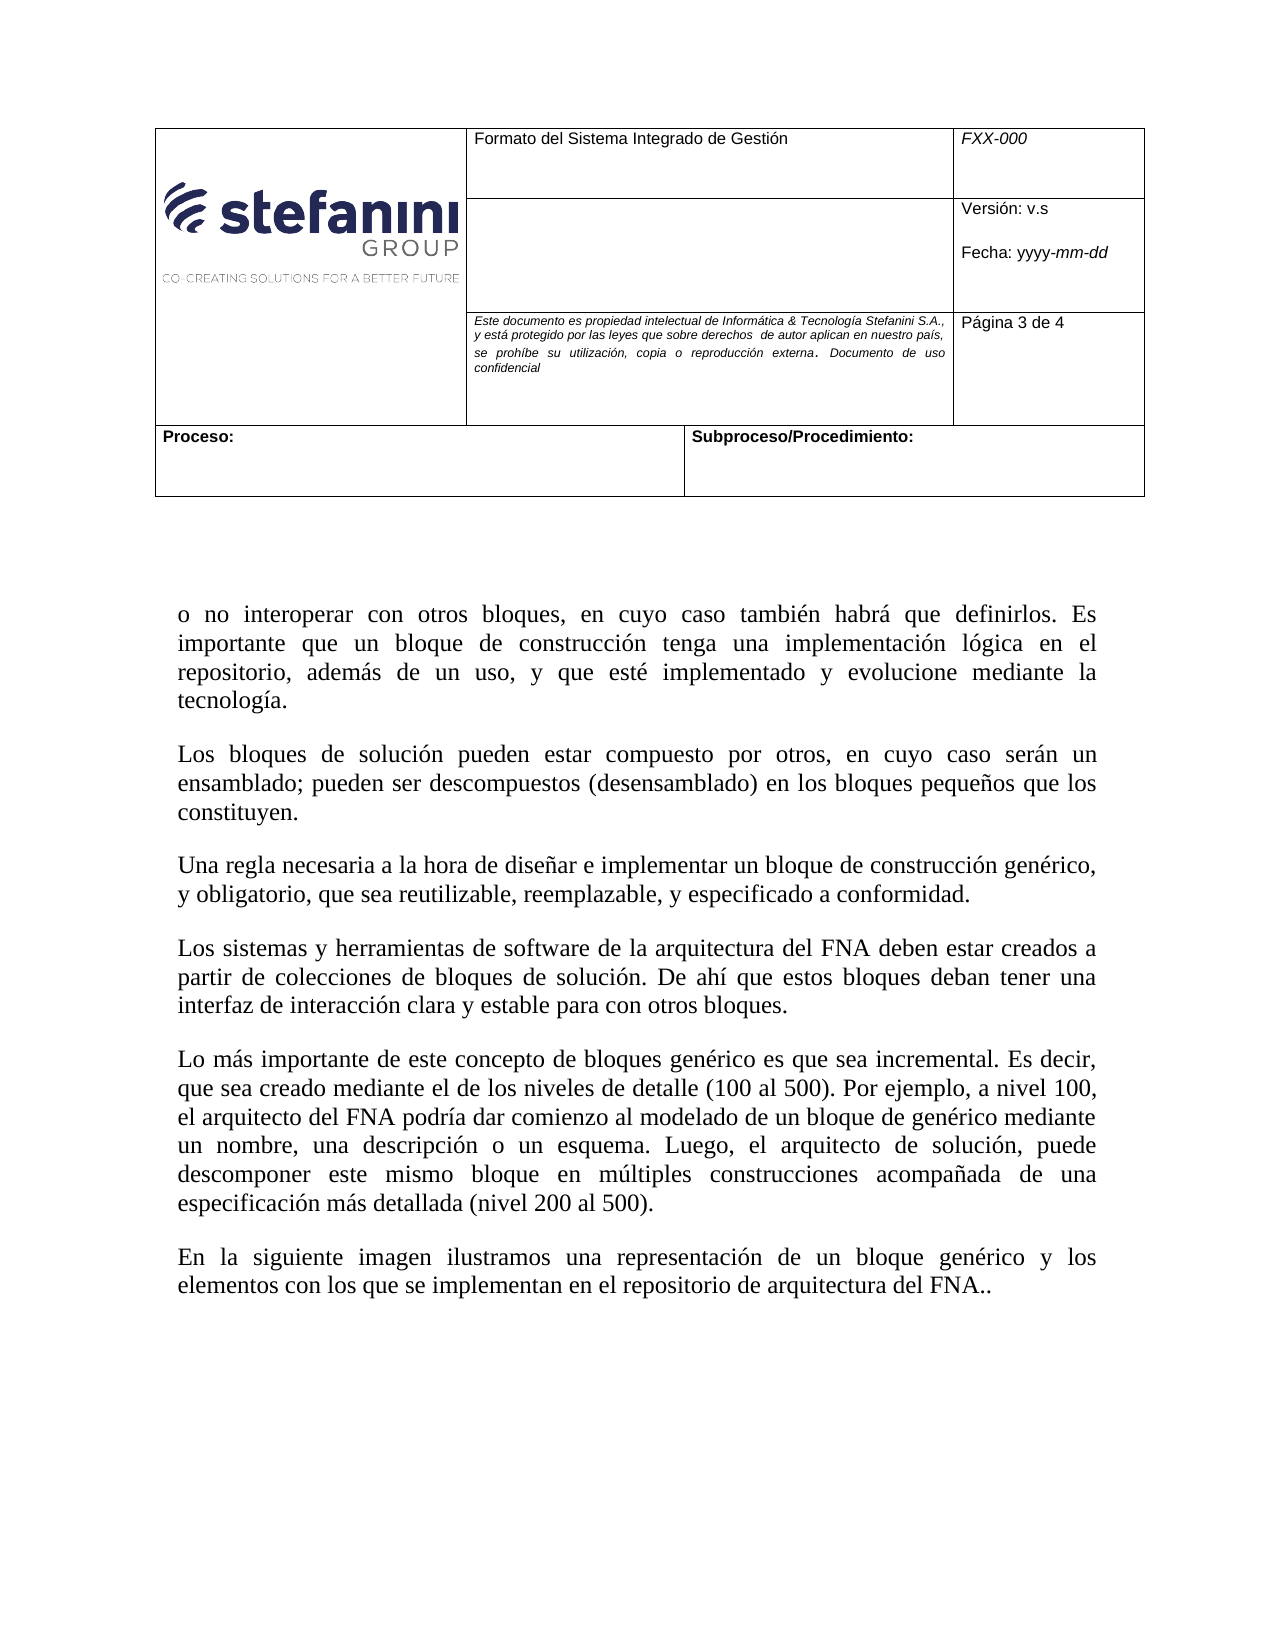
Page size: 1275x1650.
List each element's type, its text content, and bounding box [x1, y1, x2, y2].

text En la siguiente imagen ilustramos una representación de un bloque genérico y los elementos con los que se implementan en el repositorio de arquitectura del FNA.. [177, 1242, 1098, 1299]
text Lo más importante de este concepto de bloques genérico es que sea incremental. Es decir, que sea creado mediante el de los niveles de detalle (100 al 500). Por ejemplo, a nivel 100, el arquitecto del FNA podría dar comienzo al modelado de un bloque de genérico mediante un nombre, una descripción o un esquema. Luego, el arquitecto de solución, puede descomponer este mismo bloque en múltiples construcciones acompañada de una especificación más detallada (nivel 200 al 500). [177, 1044, 1098, 1217]
text Los bloques de solución pueden estar compuesto por otros, en cuyo caso serán un ensamblado; pueden ser descompuestos (desensamblado) en los bloques pequeños que los constituyen. [177, 739, 1098, 826]
text Los sistemas y herramientas de software de la arquitectura del FNA deben estar creados a partir de colecciones de bloques de solución. De ahí que estos bloques deban tener una interfaz de interacción clara y estable para con otros bloques. [177, 933, 1098, 1019]
text Una regla necesaria a la hora de diseñar e implementar un bloque de construcción genérico, y obligatorio, que sea reutilizable, reemplazable, y especificado a conformidad. [177, 851, 1098, 908]
text Los bloques genéricos deben cumplir algunas reglas, como que siempre deben representar una necesidad concisa de negocio o de arquitectura, que representen un único concepto con límites claros, y que será reconocible como ‘parte’ en un dominio de la arquitectura. Puede o no interoperar con otros bloques, en cuyo caso también habrá que definirlos. Es importante que un bloque de construcción tenga una implementación lógica en el repositorio, además de un uso, y que esté implementado y evolucione mediante la tecnología. [177, 599, 1098, 714]
picture [162, 182, 460, 286]
